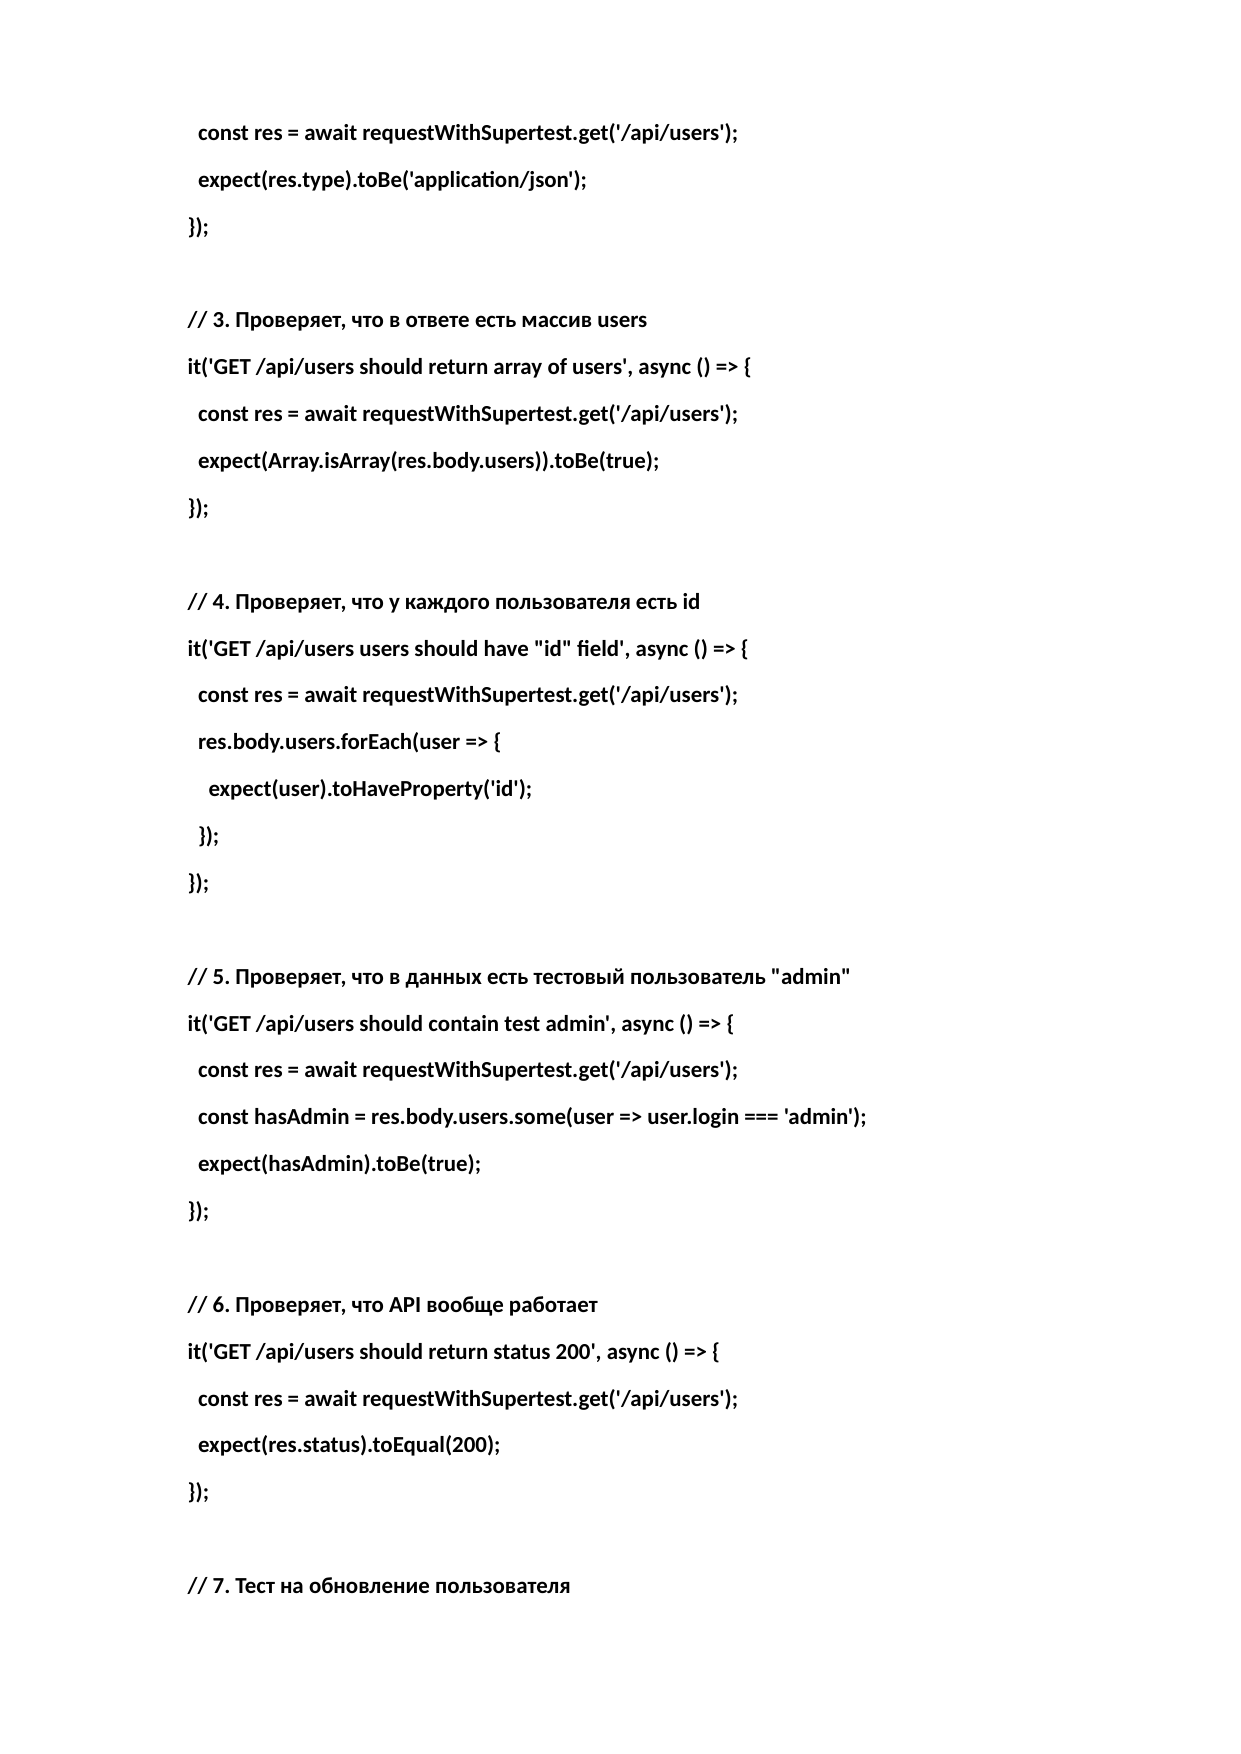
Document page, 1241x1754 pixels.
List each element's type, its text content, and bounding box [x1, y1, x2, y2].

text }); [177, 493, 1152, 521]
text expect(user).toHaveProperty('id'); [177, 774, 1152, 802]
text const res = await requestWithSupertest.get('/api/users'); [177, 681, 1152, 709]
text }); [177, 821, 1152, 849]
text expect(Array.isArray(res.body.users)).toBe(true); [177, 446, 1152, 474]
text // 4. Проверяет, что у каждого пользователя есть id [177, 587, 1152, 615]
text expect(res.type).toBe('application/json'); [177, 165, 1152, 193]
text expect(res.status).toEqual(200); [177, 1431, 1152, 1459]
text it('GET /api/users users should have "id" field', async () => { [177, 634, 1152, 662]
text it('GET /api/users should return array of users', async () => { [177, 352, 1152, 381]
text res.body.users.forEach(user => { [177, 727, 1152, 756]
text const hasAdmin = res.body.users.some(user => user.login === 'admin'); [177, 1102, 1152, 1131]
text expect(hasAdmin).toBe(true); [177, 1149, 1152, 1177]
text }); [177, 868, 1152, 896]
text const res = await requestWithSupertest.get('/api/users'); [177, 1056, 1152, 1084]
text it('GET /api/users should contain test admin', async () => { [177, 1009, 1152, 1037]
text }); [177, 1196, 1152, 1224]
text const res = await requestWithSupertest.get('/api/users'); [177, 399, 1152, 427]
text }); [177, 212, 1152, 240]
text // 7. Тест на обновление пользователя [177, 1571, 1152, 1599]
text // 5. Проверяет, что в данных есть тестовый пользователь "admin" [177, 962, 1152, 990]
text // 6. Проверяет, что API вообще работает [177, 1290, 1152, 1318]
text }); [177, 1477, 1152, 1506]
text it('GET /api/users should return status 200', async () => { [177, 1337, 1152, 1365]
text // 3. Проверяет, что в ответе есть массив users [177, 306, 1152, 334]
text const res = await requestWithSupertest.get('/api/users'); [177, 118, 1152, 146]
text const res = await requestWithSupertest.get('/api/users'); [177, 1384, 1152, 1412]
